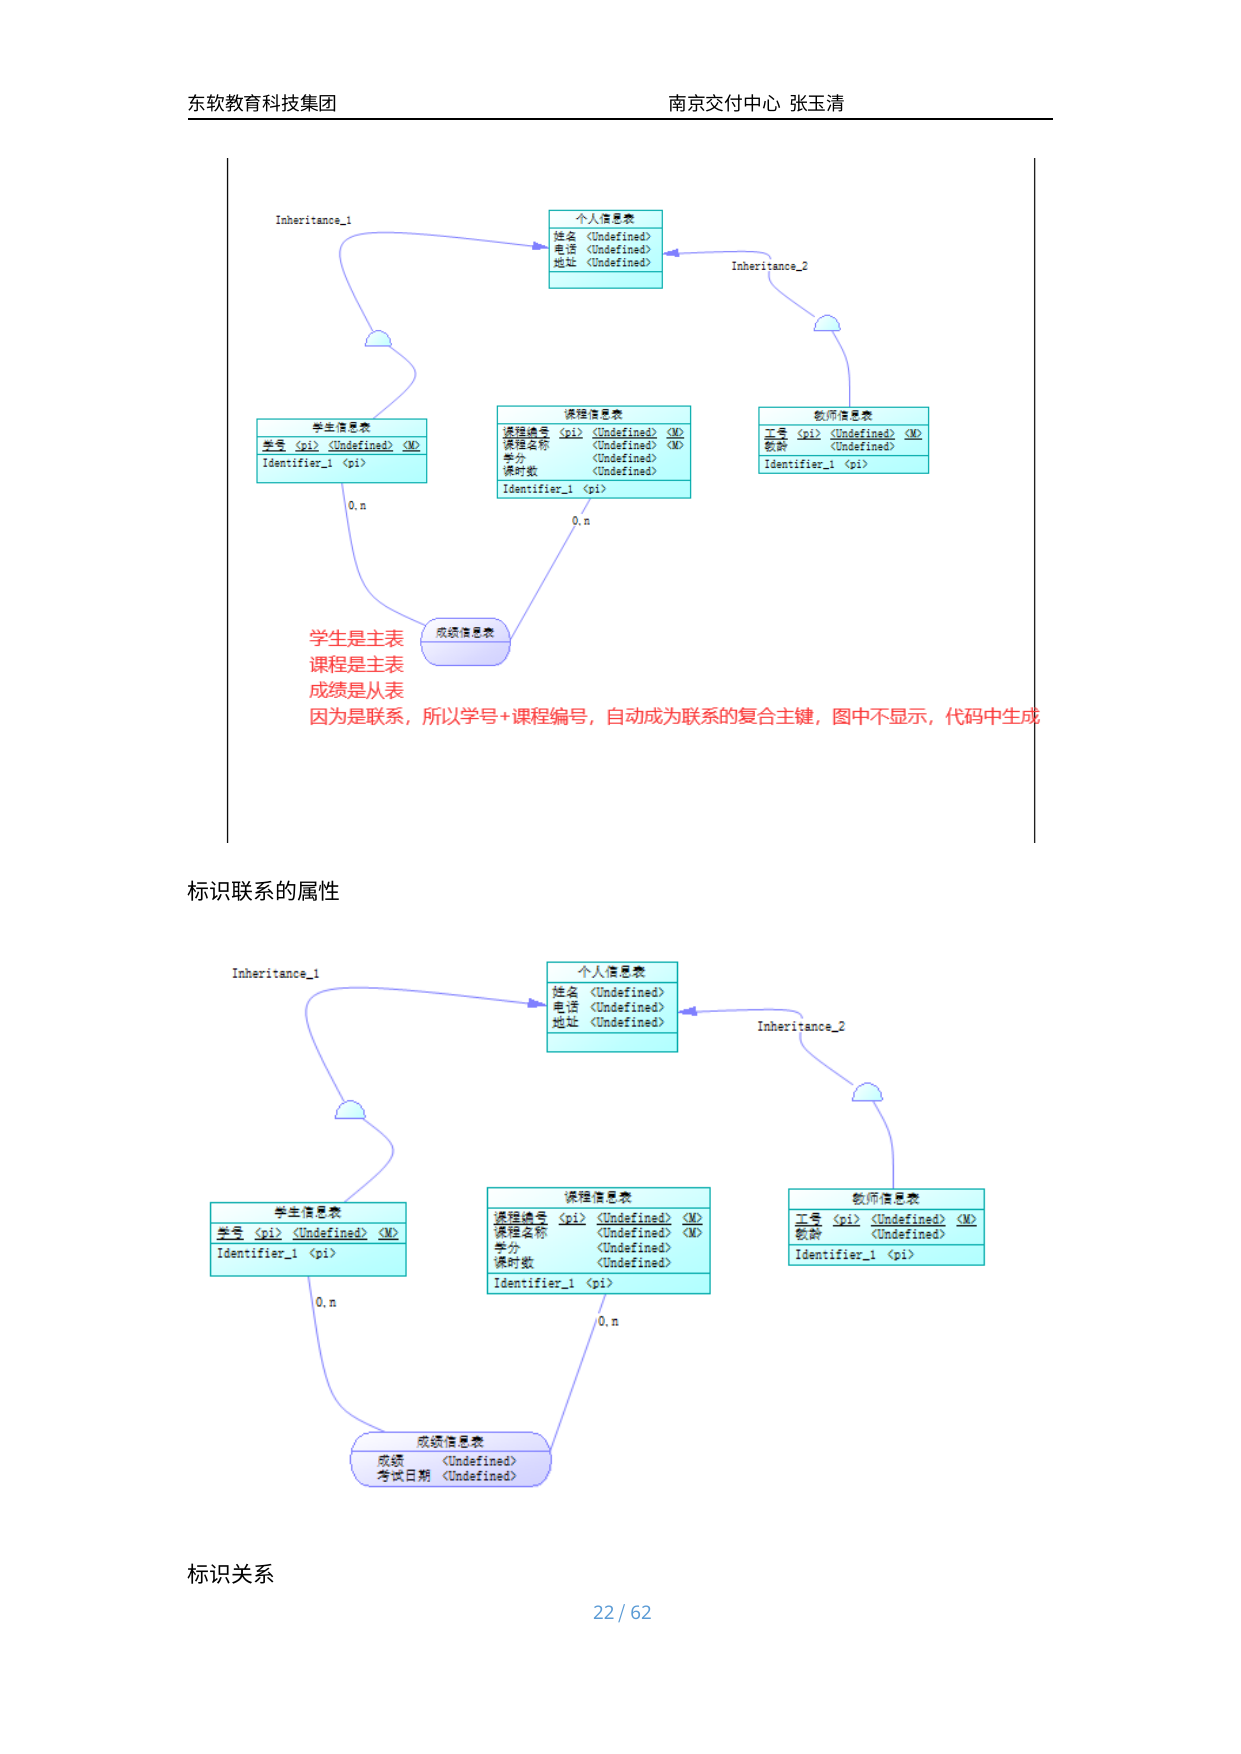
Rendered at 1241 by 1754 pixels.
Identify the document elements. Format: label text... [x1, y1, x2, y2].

picture [187, 158, 1053, 843]
text 标识联系的属性 [187, 874, 1053, 906]
text 标识关系 [187, 1556, 1053, 1589]
picture [187, 906, 1053, 1554]
